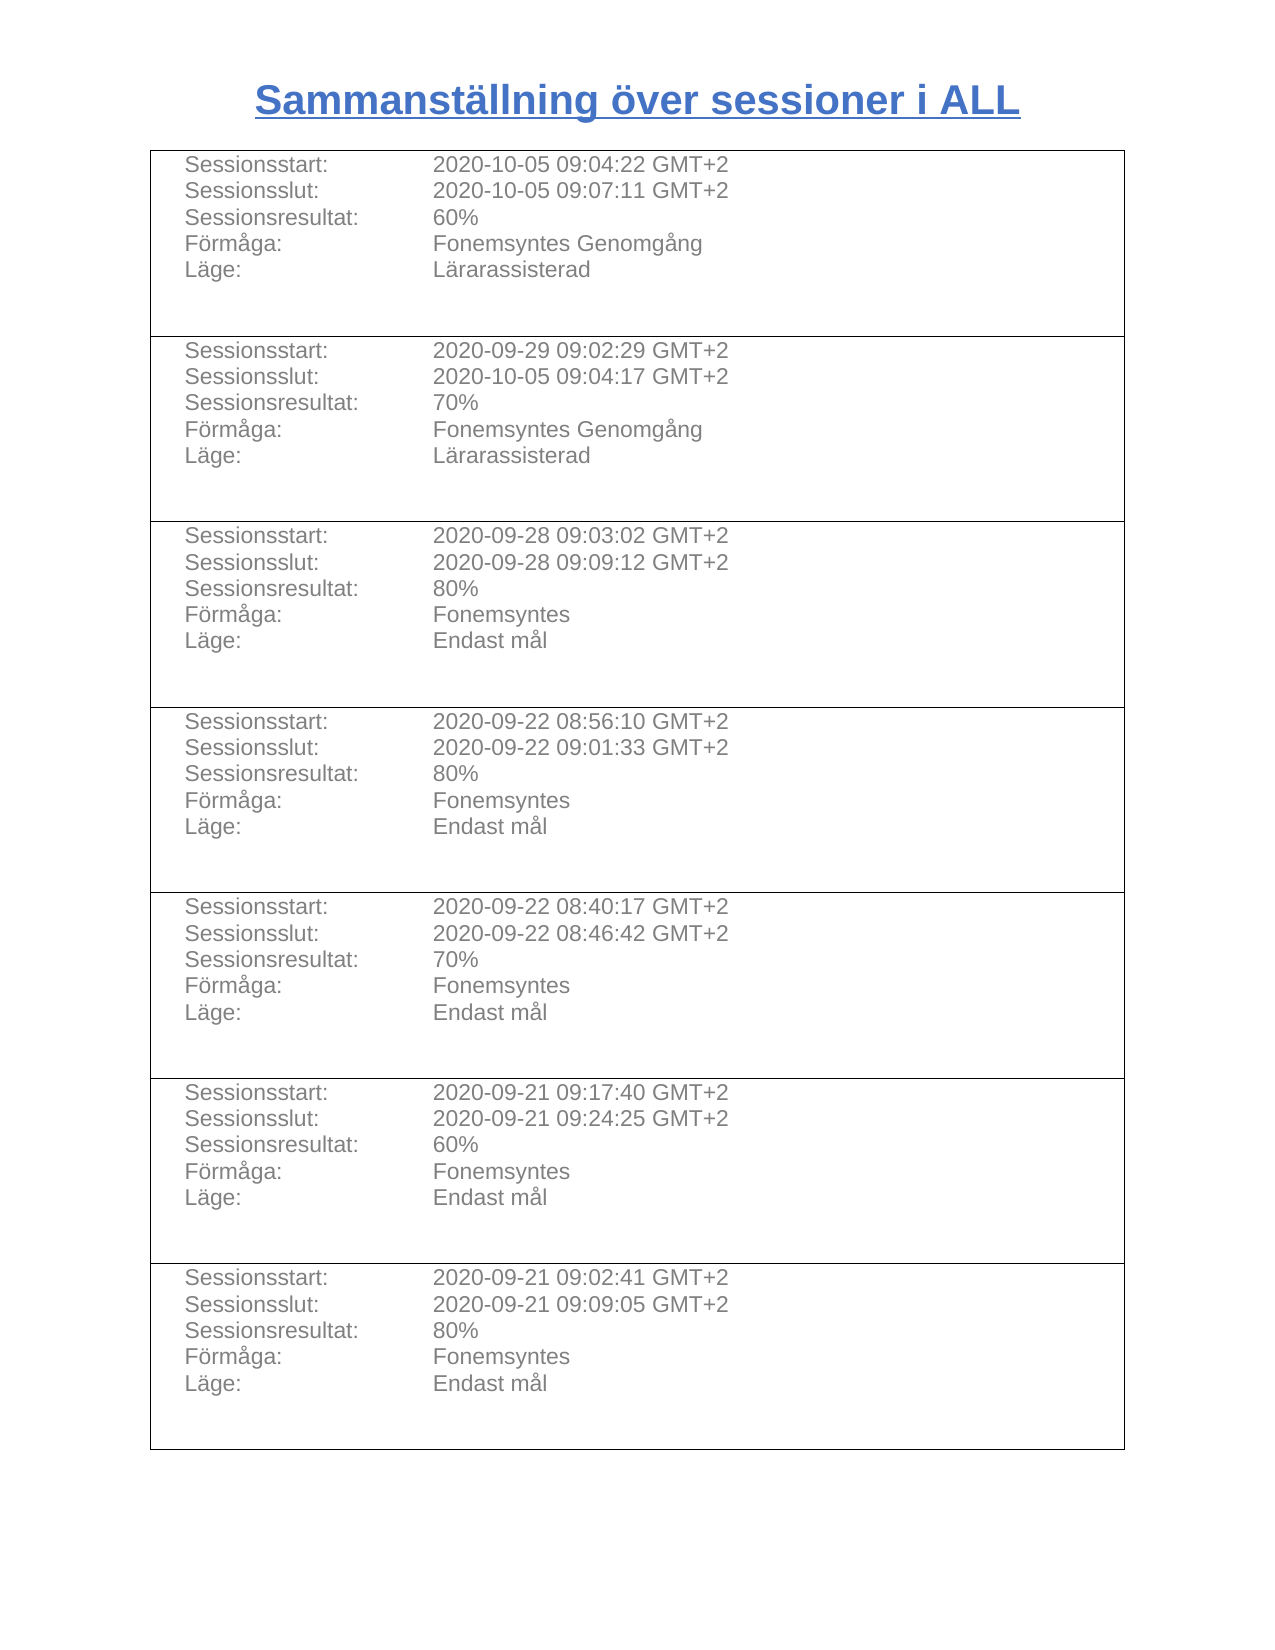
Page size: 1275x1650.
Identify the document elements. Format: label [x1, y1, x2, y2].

table_cell [151, 151, 1124, 336]
table_cell [151, 1079, 1124, 1263]
table_cell [151, 337, 1124, 521]
table_cell [151, 708, 1124, 892]
table_cell [151, 522, 1124, 707]
table_cell [151, 893, 1124, 1078]
table_cell [151, 1264, 1124, 1449]
